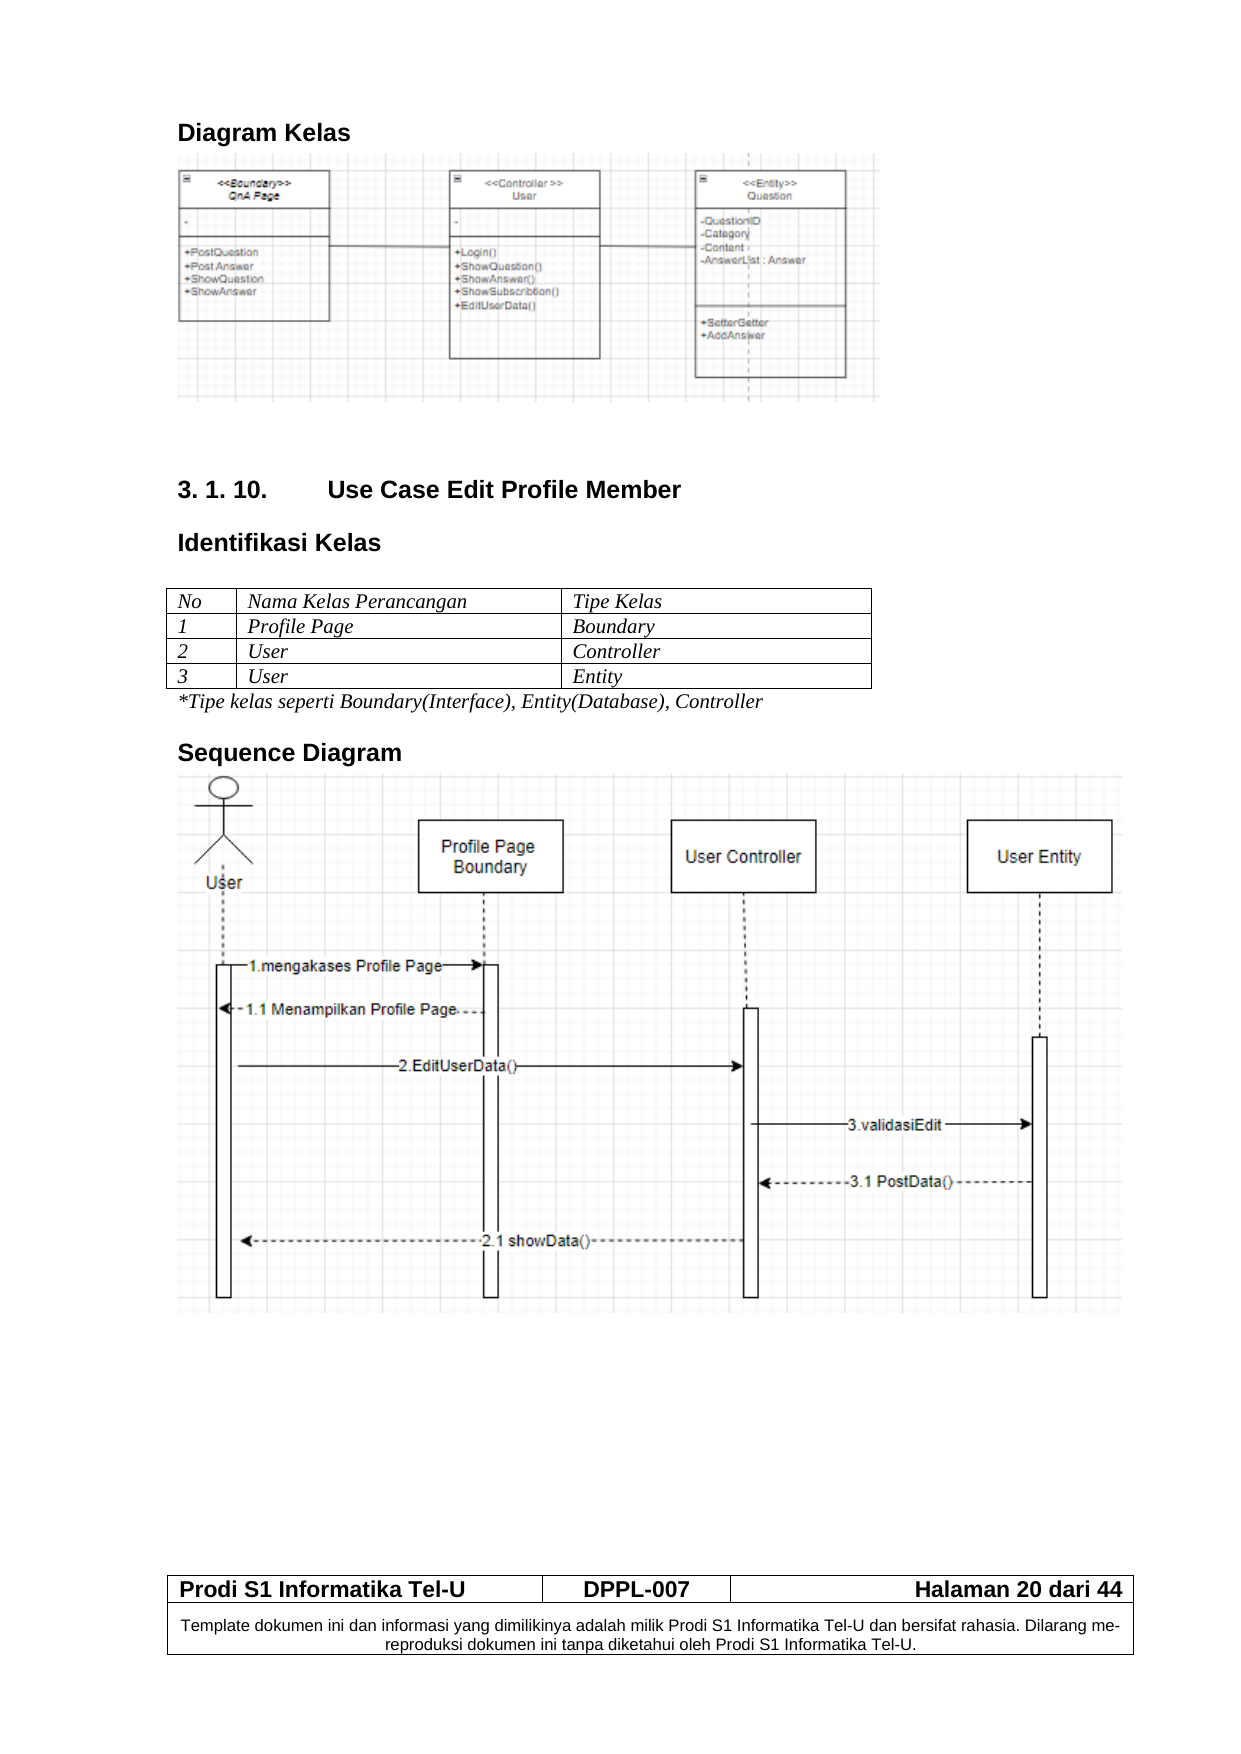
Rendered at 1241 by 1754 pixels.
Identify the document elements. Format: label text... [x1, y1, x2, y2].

subtitle Sequence Diagram [177, 738, 1122, 767]
table_cell User [237, 639, 561, 663]
table_cell Entity [562, 664, 871, 688]
subtitle Identifikasi Kelas [177, 528, 1122, 557]
table_header No [167, 589, 236, 613]
table_cell 3 [167, 664, 236, 688]
subtitle Use Case Edit Profile Member [177, 475, 1122, 503]
subtitle Diagram Kelas [177, 118, 1122, 147]
table_cell Boundary [562, 614, 871, 638]
text *Tipe kelas seperti Boundary(Interface), Entity(Database), Controller [177, 689, 1122, 713]
picture [177, 153, 881, 402]
picture [177, 773, 1123, 1313]
table_header Nama Kelas Perancangan [237, 589, 561, 613]
table_cell Controller [562, 639, 871, 663]
table_cell User [237, 664, 561, 688]
table_header Tipe Kelas [562, 589, 871, 613]
table_cell 2 [167, 639, 236, 663]
table_cell Profile Page [237, 614, 561, 638]
table_cell 1 [167, 614, 236, 638]
